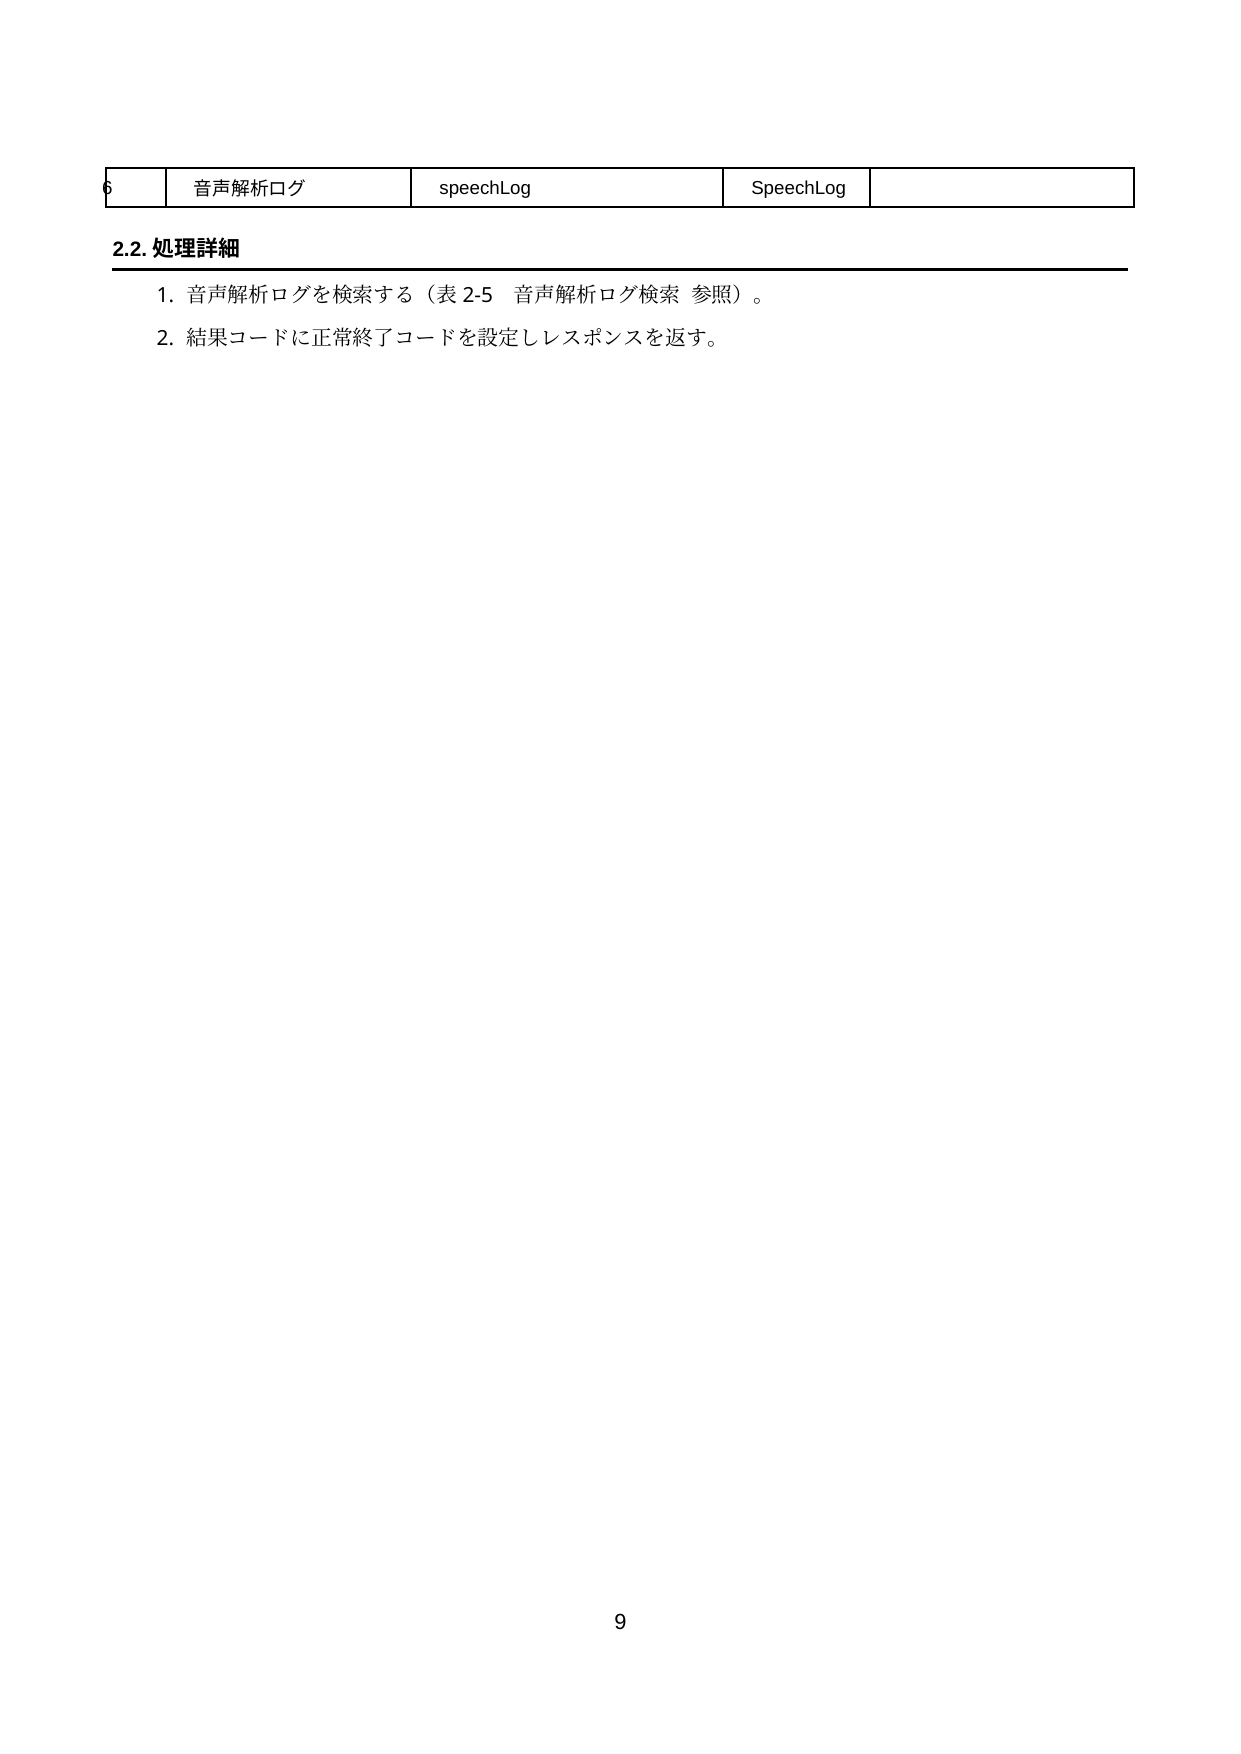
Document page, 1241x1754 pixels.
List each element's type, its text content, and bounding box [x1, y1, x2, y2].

table_cell [107, 169, 165, 206]
subtitle 処理詳細 [112, 228, 1128, 268]
table_cell [871, 169, 1133, 206]
table_cell speechLog [412, 169, 722, 206]
table_cell SpeechLog [724, 169, 869, 206]
table_cell 音声解析ログ [167, 169, 410, 206]
list 結果コードに正常終了コードを設定しレスポンスを返す。 [156, 317, 1128, 355]
